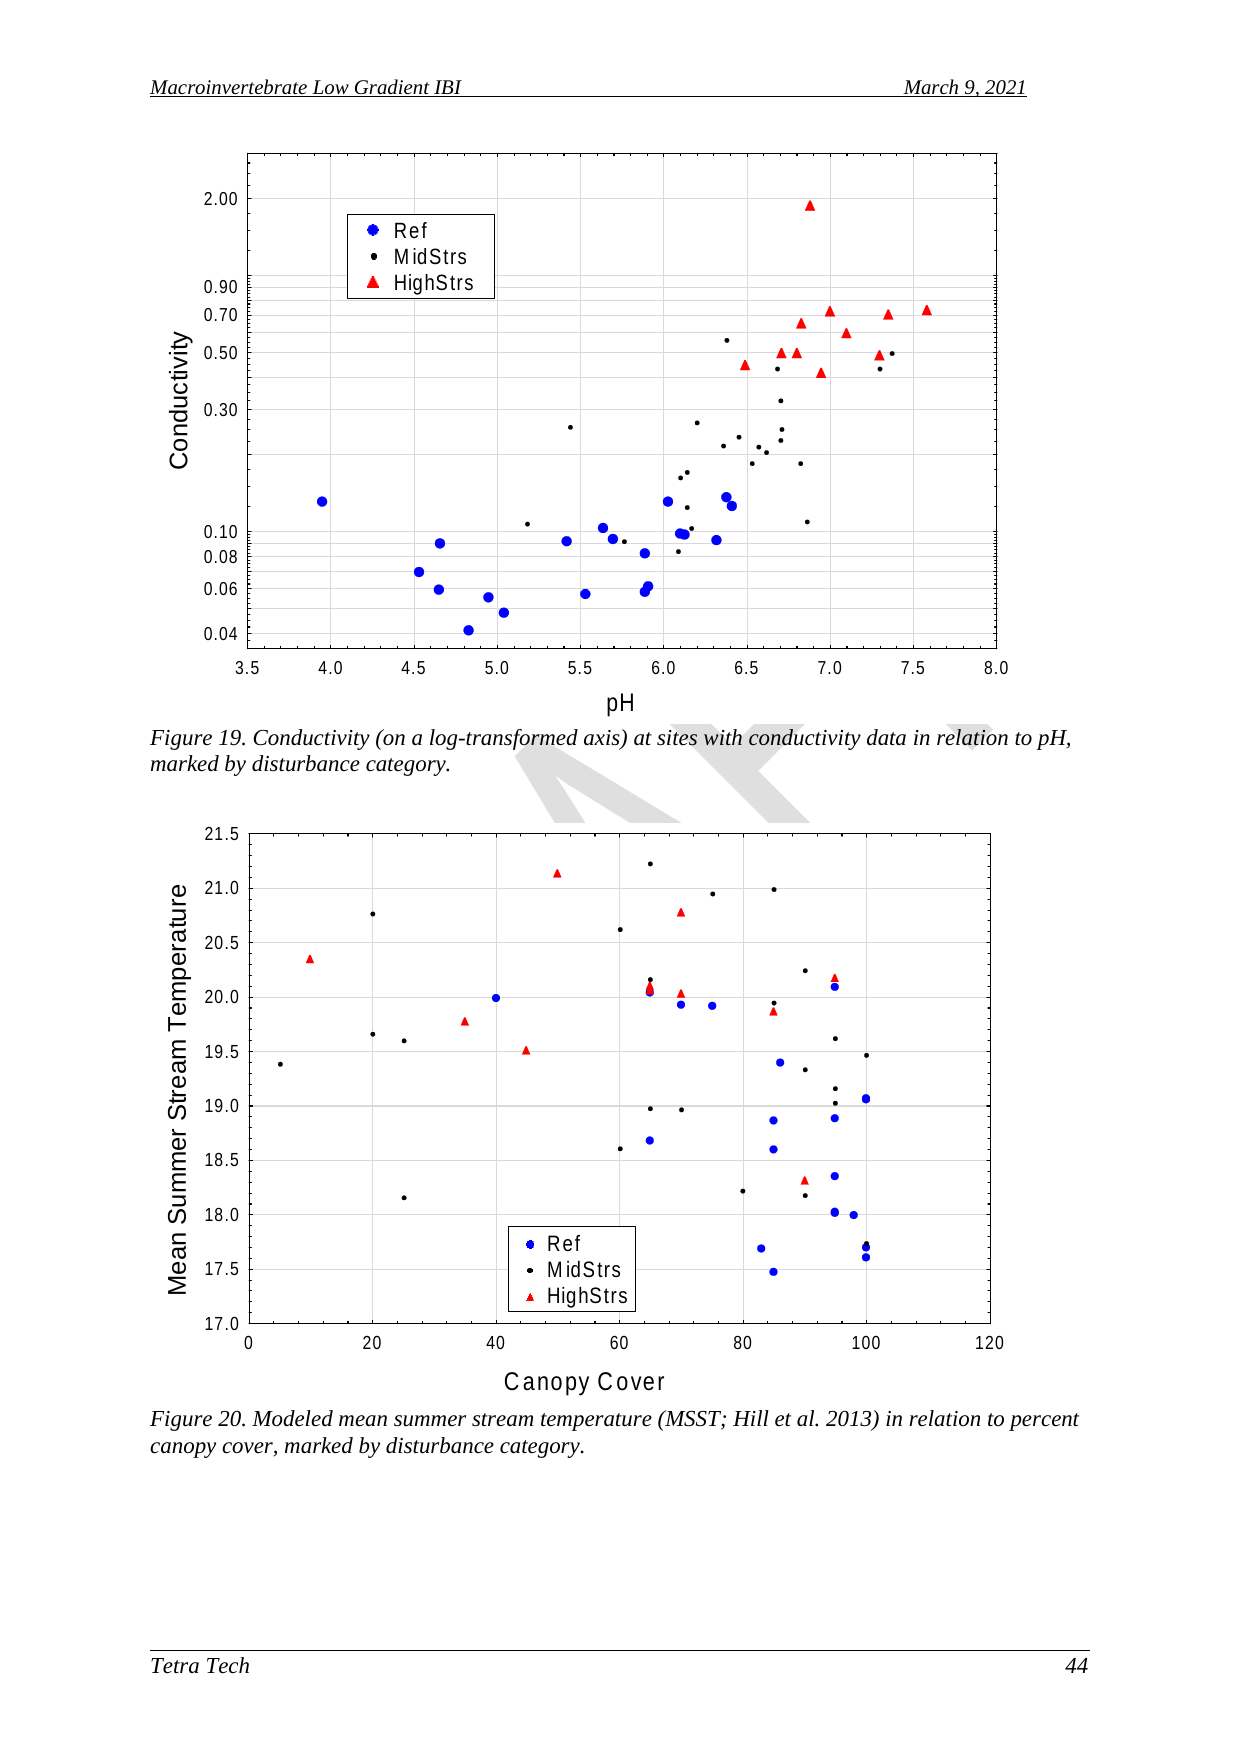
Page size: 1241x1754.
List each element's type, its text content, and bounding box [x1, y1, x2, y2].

text Figure 20. Modeled mean summer stream temperature (MSST; Hill et al. 2013) in relation to percent canopy cover, marked by disturbance category. [150, 1405, 1090, 1458]
text Figure 19. Conductivity (on a log-transformed axis) at sites with conductivity data in relation to pH, marked by disturbance category. [150, 724, 1090, 777]
